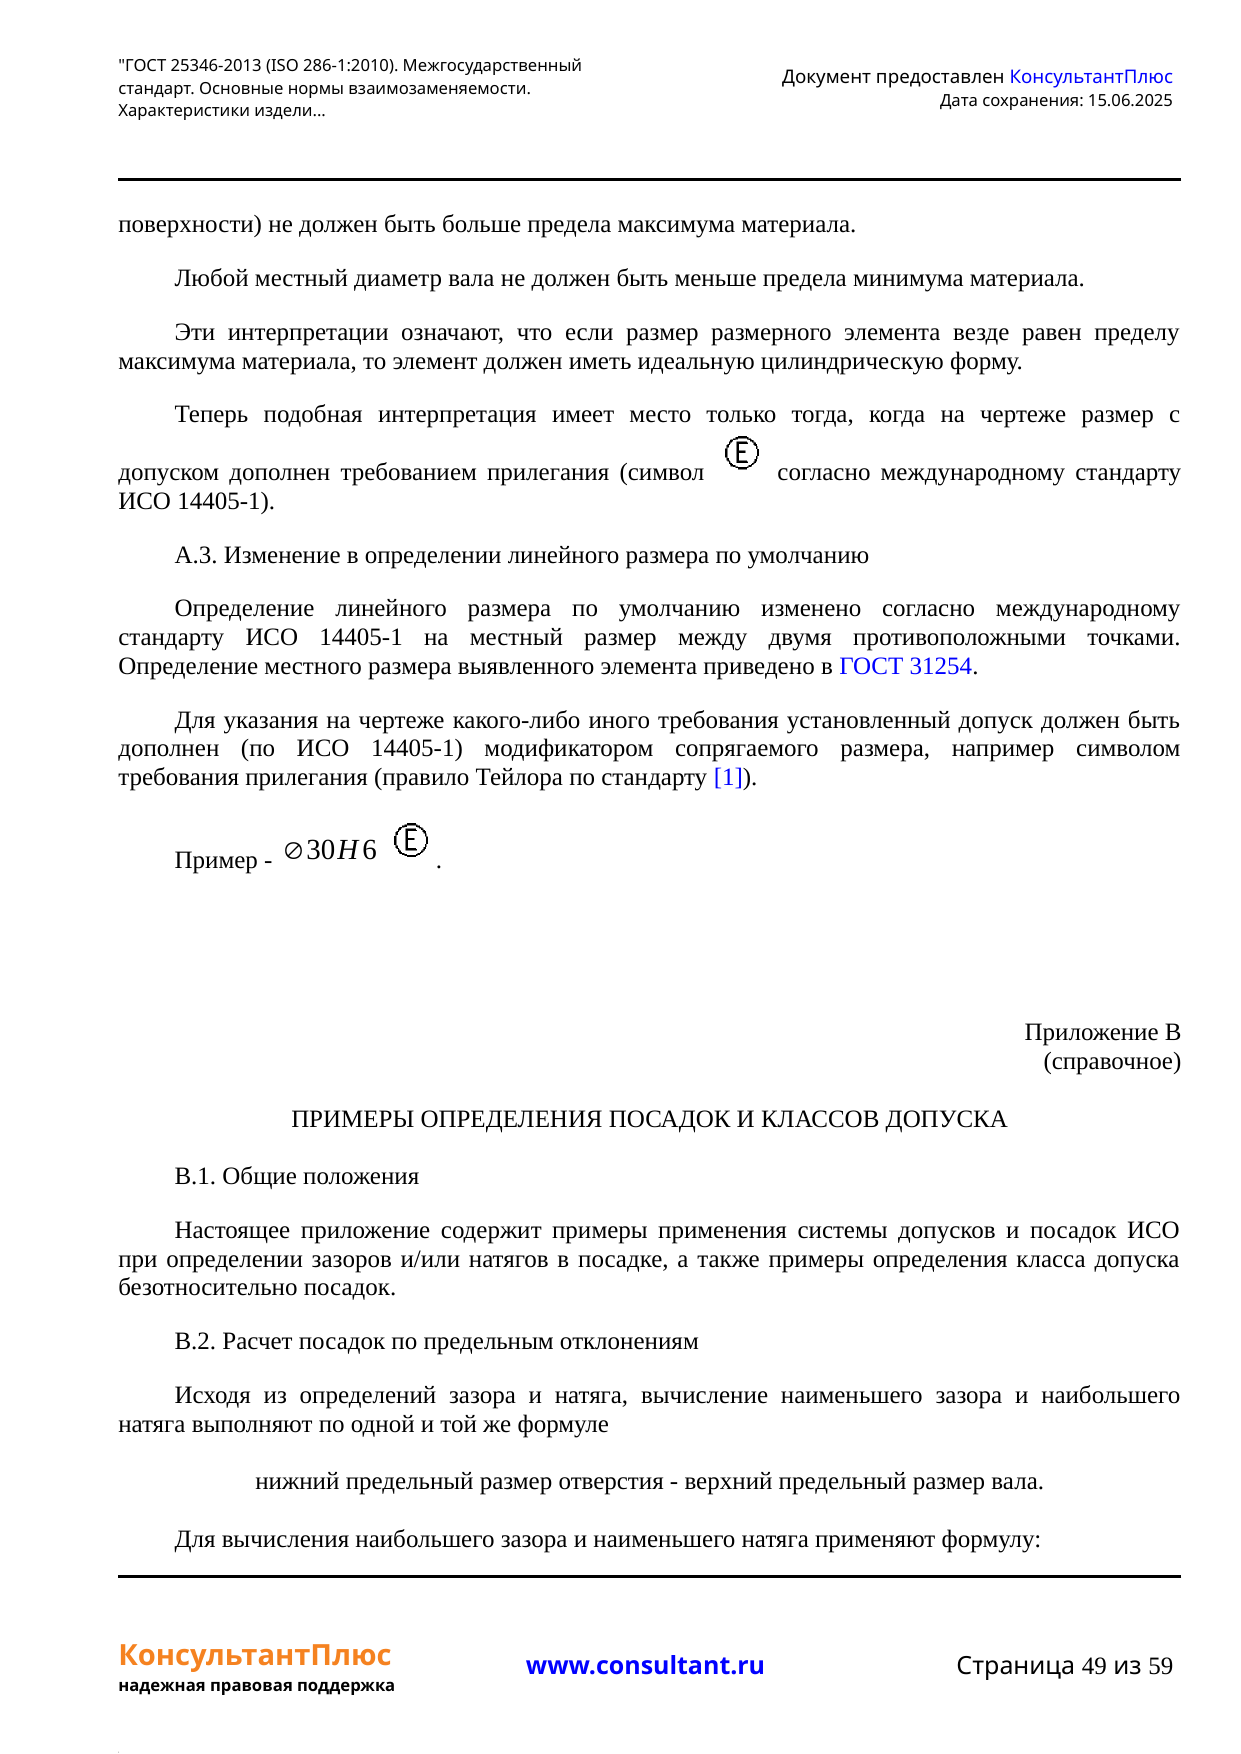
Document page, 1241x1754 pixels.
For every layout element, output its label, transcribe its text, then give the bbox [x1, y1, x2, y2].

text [118, 209, 1181, 238]
text Теперь подобная интерпретация имеет место только тогда, когда на чертеже размер с допуском дополнен требованием прилегания (символ согласно международному стандарту ИСО 14405-1). [118, 399, 1181, 515]
text Исходя из определений зазора и натяга, вычисление наименьшего зазора и наибольшего натяга выполняют по одной и той же формуле [118, 1380, 1181, 1437]
text Приложение B [118, 1017, 1181, 1046]
text нижний предельный размер отверстия - верхний предельный размер вала. [118, 1466, 1181, 1495]
text A.3. Изменение в определении линейного размера по умолчанию [118, 540, 1181, 568]
text B.1. Общие положения [118, 1161, 1181, 1190]
text B.2. Расчет посадок по предельным отклонениям [118, 1326, 1181, 1355]
text Настоящее приложение содержит примеры применения системы допусков и посадок ИСО при определении зазоров и/или натягов в посадке, а также примеры определения класса допуска безотносительно посадок. [118, 1215, 1181, 1301]
text ПРИМЕРЫ ОПРЕДЕЛЕНИЯ ПОСАДОК И КЛАССОВ ДОПУСКА [118, 1104, 1181, 1132]
text Любой местный диаметр вала не должен быть меньше предела минимума материала. [118, 263, 1181, 292]
text Для вычисления наибольшего зазора и наименьшего натяга применяют формулу: [118, 1524, 1181, 1552]
text Для указания на чертеже какого-либо иного требования установленный допуск должен быть дополнен (по ИСО 14405-1) модификатором сопрягаемого размера, например символом требования прилегания (правило Тейлора по стандарту [1]). [118, 705, 1181, 791]
picture [714, 428, 767, 481]
text Эти интерпретации означают, что если размер размерного элемента везде равен пределу максимума материала, то элемент должен иметь идеальную цилиндрическую форму. [118, 317, 1181, 374]
text Пример - . [118, 816, 1181, 874]
text (справочное) [118, 1046, 1181, 1075]
picture [383, 816, 436, 869]
text Определение линейного размера по умолчанию изменено согласно международному стандарту ИСО 14405-1 на местный размер между двумя противоположными точками. Определение местного размера выявленного элемента приведено в ГОСТ 31254. [118, 593, 1181, 680]
